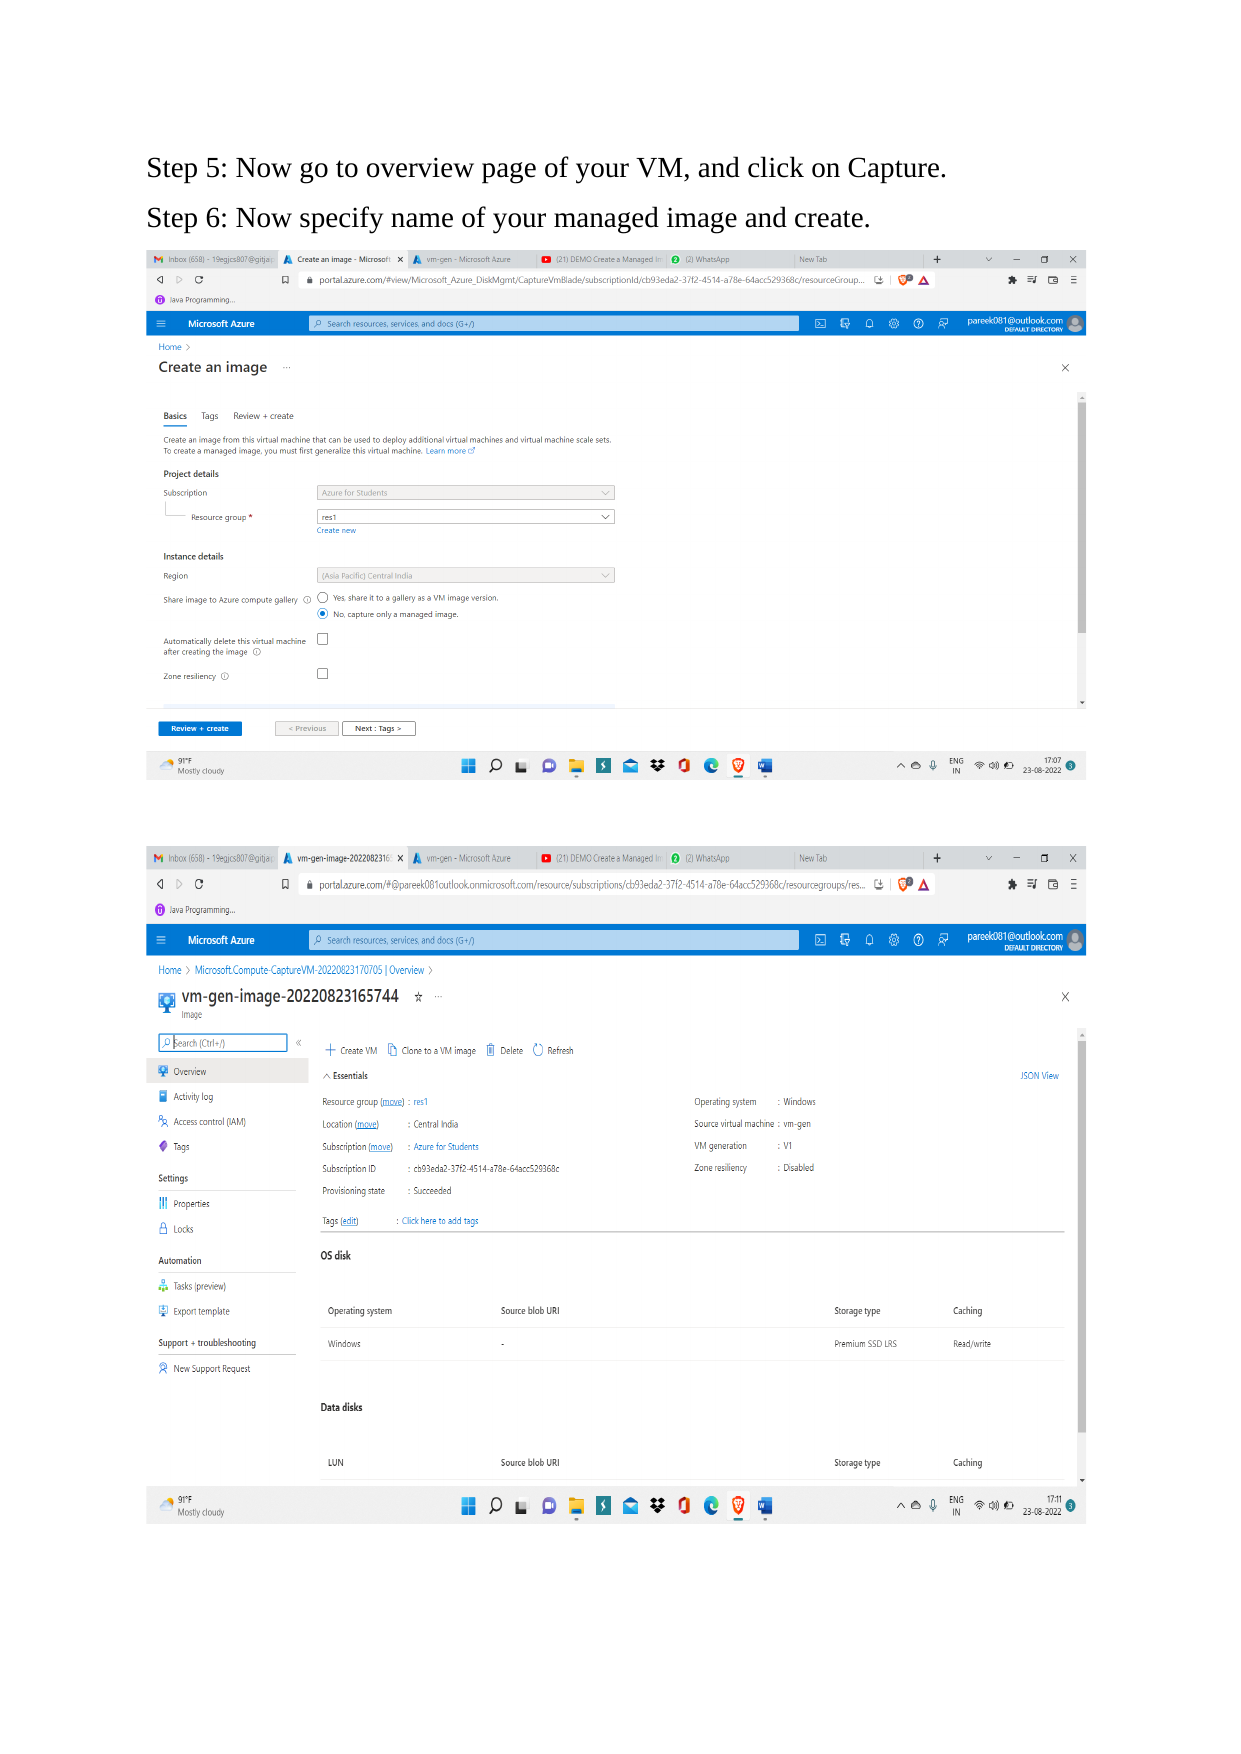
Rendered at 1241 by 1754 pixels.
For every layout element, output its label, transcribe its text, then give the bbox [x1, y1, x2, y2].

picture [146, 250, 1087, 780]
text Step 6: Now specify name of your managed image and create. [146, 200, 1090, 234]
picture [146, 846, 1087, 1524]
text Step 5: Now go to overview page of your VM, and click on Capture. [146, 150, 1090, 183]
